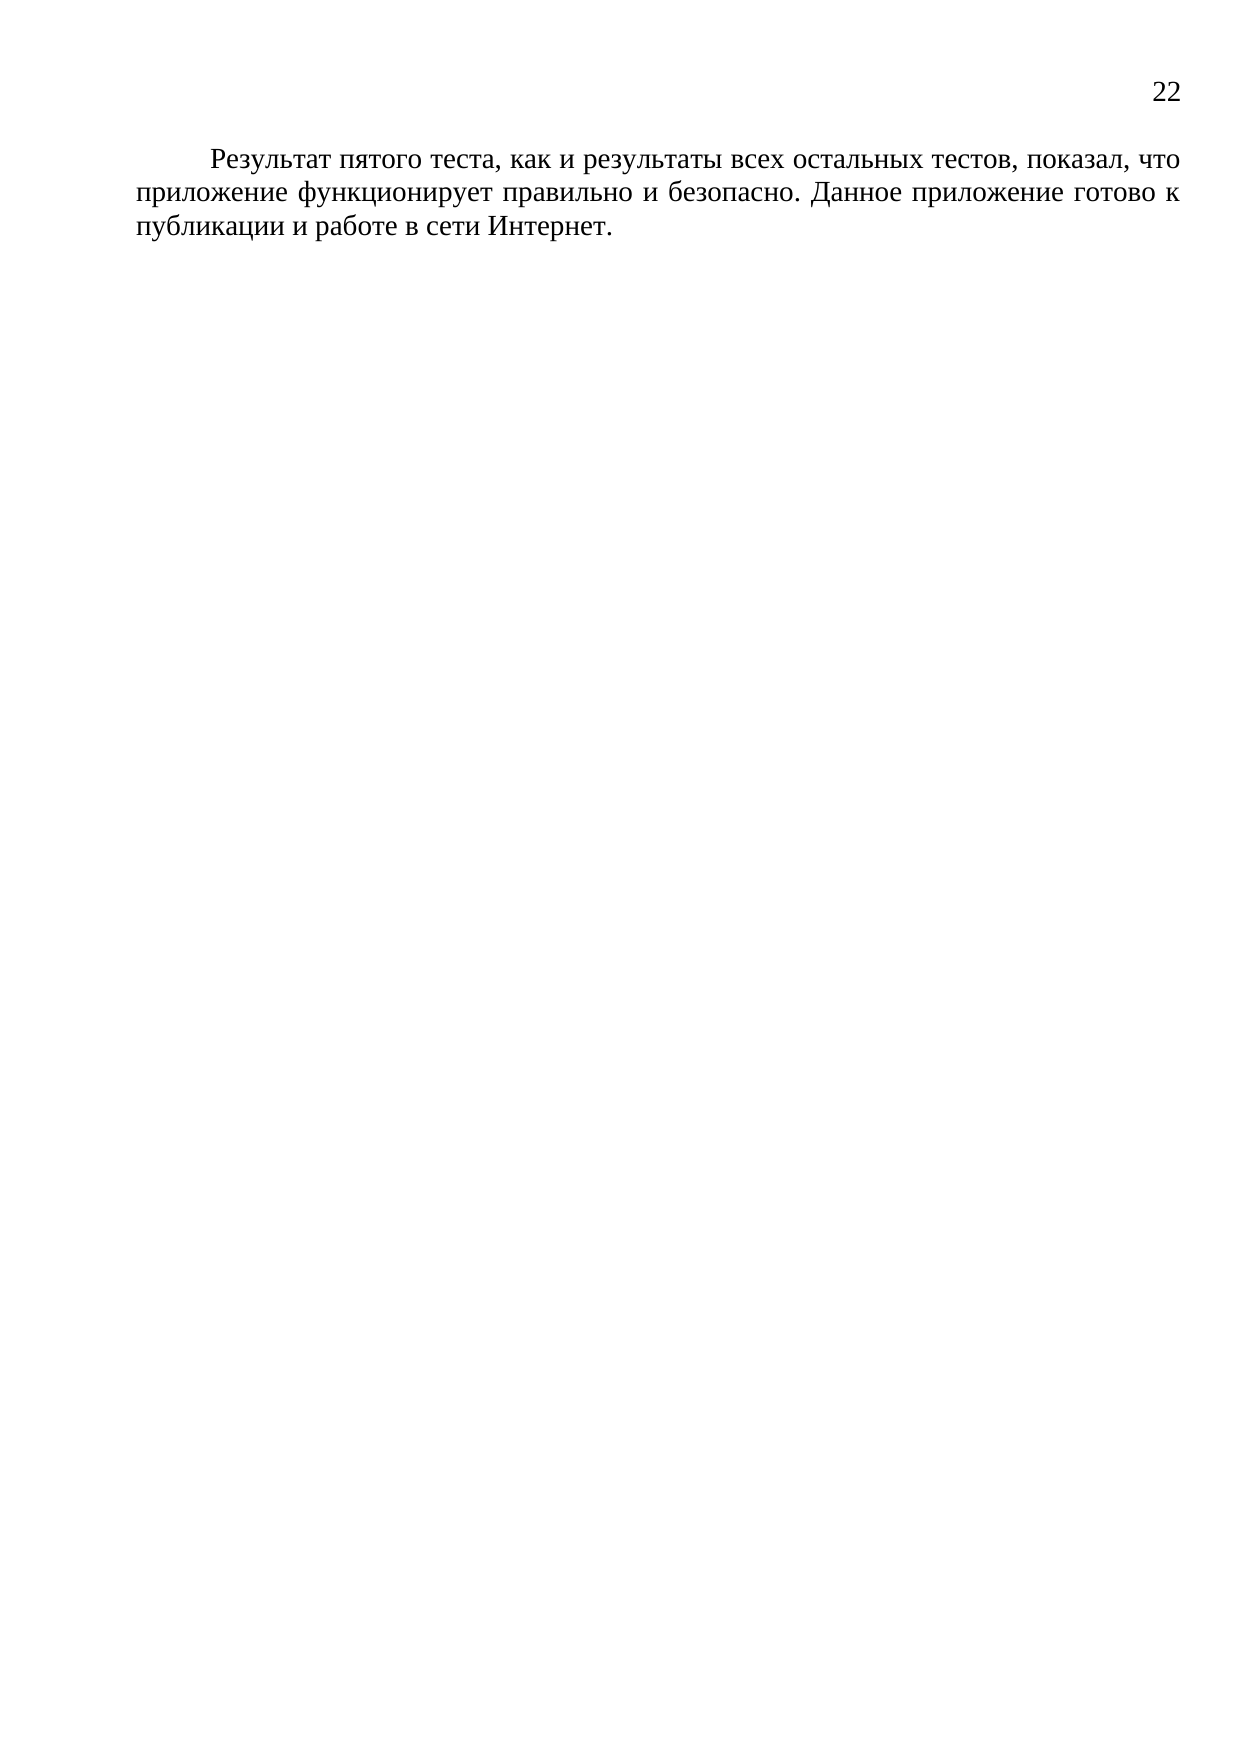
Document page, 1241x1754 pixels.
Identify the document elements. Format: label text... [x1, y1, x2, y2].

text Результат пятого теста, как и результаты всех остальных тестов, показал, что приложение функционирует правильно и безопасно. Данное приложение готово к публикации и работе в сети Интернет. [136, 141, 1181, 242]
